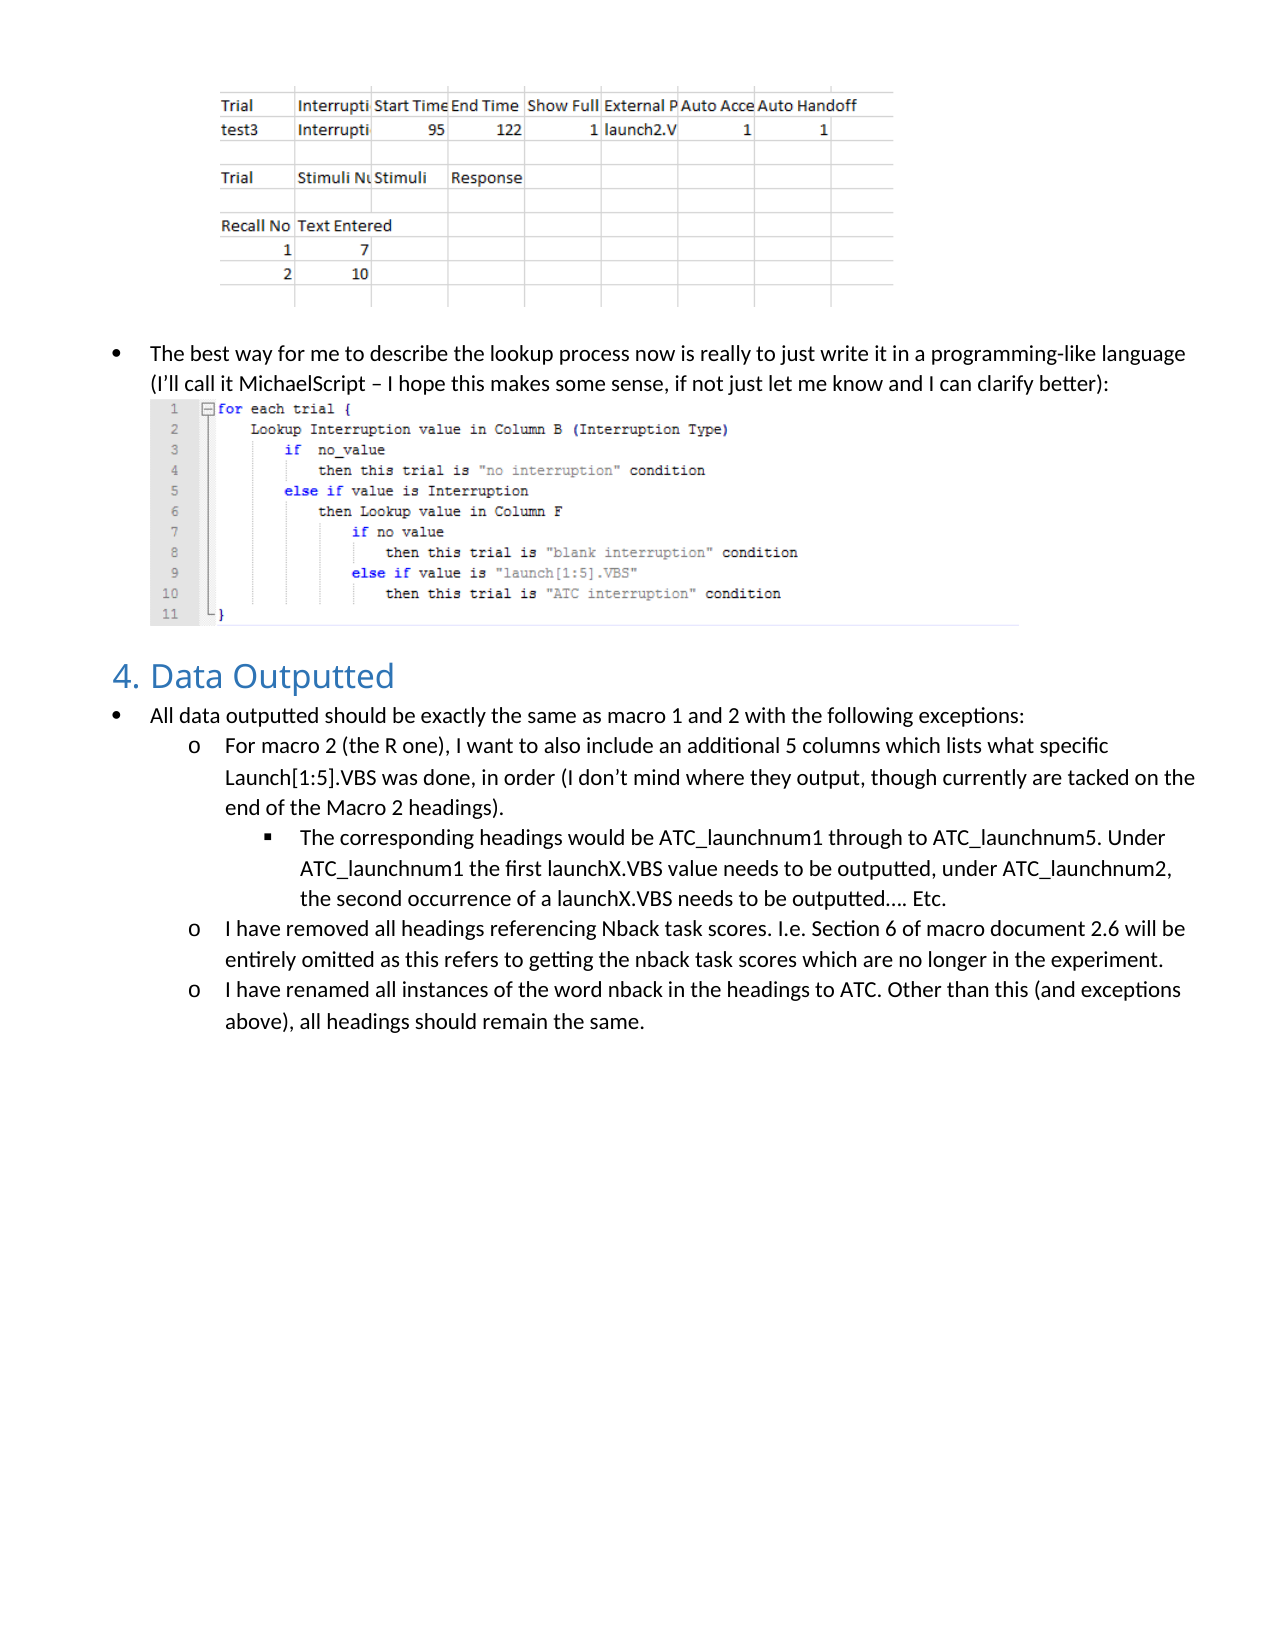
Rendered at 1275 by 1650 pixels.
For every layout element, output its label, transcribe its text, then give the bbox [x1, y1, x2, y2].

list I have renamed all instances of the word nback in the headings to ATC. Other than this (and exceptions above), all headings should remain the same. [187, 976, 1200, 1035]
list All data outputted should be exactly the same as macro 1 and 2 with the following exceptions: [112, 701, 1200, 729]
list For macro 2 (the R one), I want to also include an additional 5 columns which lists what specific Launch[1:5].VBS was done, in order (I don’t mind where they output, though currently are tacked on the end of the Macro 2 headings). [187, 732, 1200, 821]
subtitle Data Outputted [112, 652, 1200, 698]
list I have removed all headings referencing Nback task scores. I.e. Section 6 of macro document 2.6 will be entirely omitted as this refers to getting the nback task scores which are no longer in the experiment. [187, 914, 1200, 973]
picture [220, 86, 894, 307]
list The corresponding headings would be ATC_launchnum1 through to ATC_launchnum5. Under ATC_launchnum1 the first launchX.VBS value needs to be outputted, under ATC_launchnum2, the second occurrence of a launchX.VBS needs to be outputted…. Etc. [262, 823, 1200, 912]
picture [150, 399, 1019, 626]
